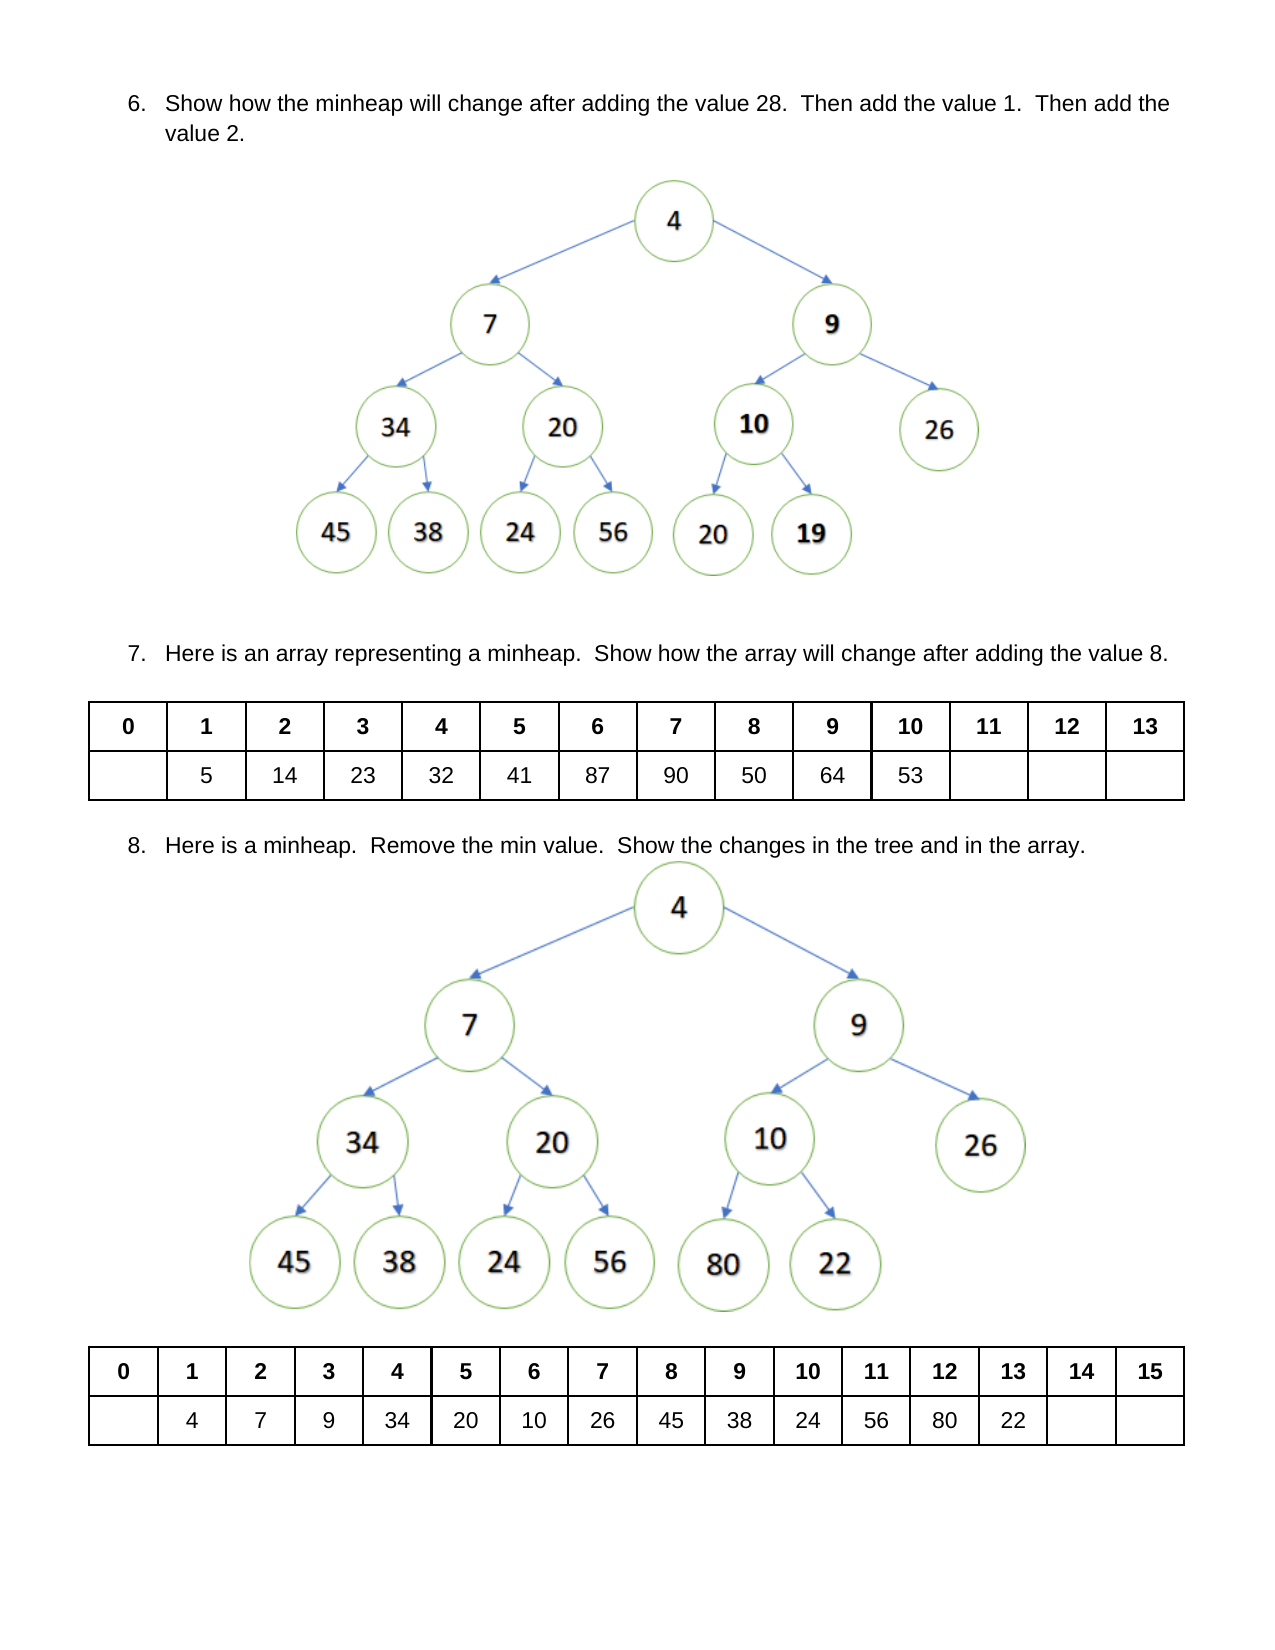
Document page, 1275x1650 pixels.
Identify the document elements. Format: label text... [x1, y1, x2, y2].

table_cell [1048, 1397, 1115, 1444]
table_header 13 [980, 1348, 1046, 1395]
table_header 5 [433, 1348, 499, 1395]
table_cell [951, 752, 1027, 799]
table_header 2 [227, 1348, 294, 1395]
table_header 11 [951, 703, 1027, 750]
table_cell 80 [911, 1397, 978, 1444]
table_cell 5 [168, 752, 245, 799]
table_header 15 [1117, 1348, 1183, 1395]
table_cell 90 [638, 752, 714, 799]
table_header 1 [168, 703, 245, 750]
table_header 4 [364, 1348, 430, 1395]
table_cell 26 [569, 1397, 636, 1444]
table_cell 50 [716, 752, 792, 799]
list Show how the minheap will change after adding the value 28. Then add the value 1. Then add the value 2. [127, 90, 1185, 146]
picture [296, 180, 979, 576]
table_cell 4 [159, 1397, 225, 1444]
table_header 1 [159, 1348, 225, 1395]
table_cell 53 [873, 752, 949, 799]
table_header 0 [90, 1348, 157, 1395]
table_header 6 [560, 703, 636, 750]
table_header 8 [638, 1348, 704, 1395]
table_cell 10 [501, 1397, 567, 1444]
table_header 3 [296, 1348, 362, 1395]
table_cell 56 [843, 1397, 909, 1444]
table_cell 9 [296, 1397, 362, 1444]
table_cell [1117, 1397, 1183, 1444]
table_cell 32 [403, 752, 479, 799]
table_header 12 [911, 1348, 978, 1395]
table_header 9 [706, 1348, 773, 1395]
table_cell 41 [481, 752, 558, 799]
table_header 7 [638, 703, 714, 750]
table_cell [1107, 752, 1183, 799]
table_cell 22 [980, 1397, 1046, 1444]
table_header 8 [716, 703, 792, 750]
table_cell 24 [775, 1397, 841, 1444]
table_header 12 [1029, 703, 1105, 750]
table_cell 64 [794, 752, 870, 799]
table_cell 45 [638, 1397, 704, 1444]
table_header 10 [873, 703, 949, 750]
table_header 10 [775, 1348, 841, 1395]
table_cell [90, 752, 166, 799]
table_cell 23 [325, 752, 401, 799]
table_header 9 [794, 703, 870, 750]
table_header 14 [1048, 1348, 1115, 1395]
table_header 6 [501, 1348, 567, 1395]
table_cell 14 [247, 752, 323, 799]
table_header 4 [403, 703, 479, 750]
list Here is an array representing a minheap. Show how the array will change after adding the value 8. [127, 640, 1185, 667]
picture [249, 861, 1026, 1312]
table_cell 7 [227, 1397, 294, 1444]
table_cell [1029, 752, 1105, 799]
table_header 7 [569, 1348, 636, 1395]
list Here is a minheap. Remove the min value. Show the changes in the tree and in the array. [127, 832, 1185, 858]
table_cell 38 [706, 1397, 773, 1444]
table_cell 34 [364, 1397, 430, 1444]
table_header 5 [481, 703, 558, 750]
table_header 13 [1107, 703, 1183, 750]
table_cell [90, 1397, 157, 1444]
table_header 2 [247, 703, 323, 750]
table_header 11 [843, 1348, 909, 1395]
table_cell 20 [433, 1397, 499, 1444]
table_header 0 [90, 703, 166, 750]
table_cell 87 [560, 752, 636, 799]
table_header 3 [325, 703, 401, 750]
